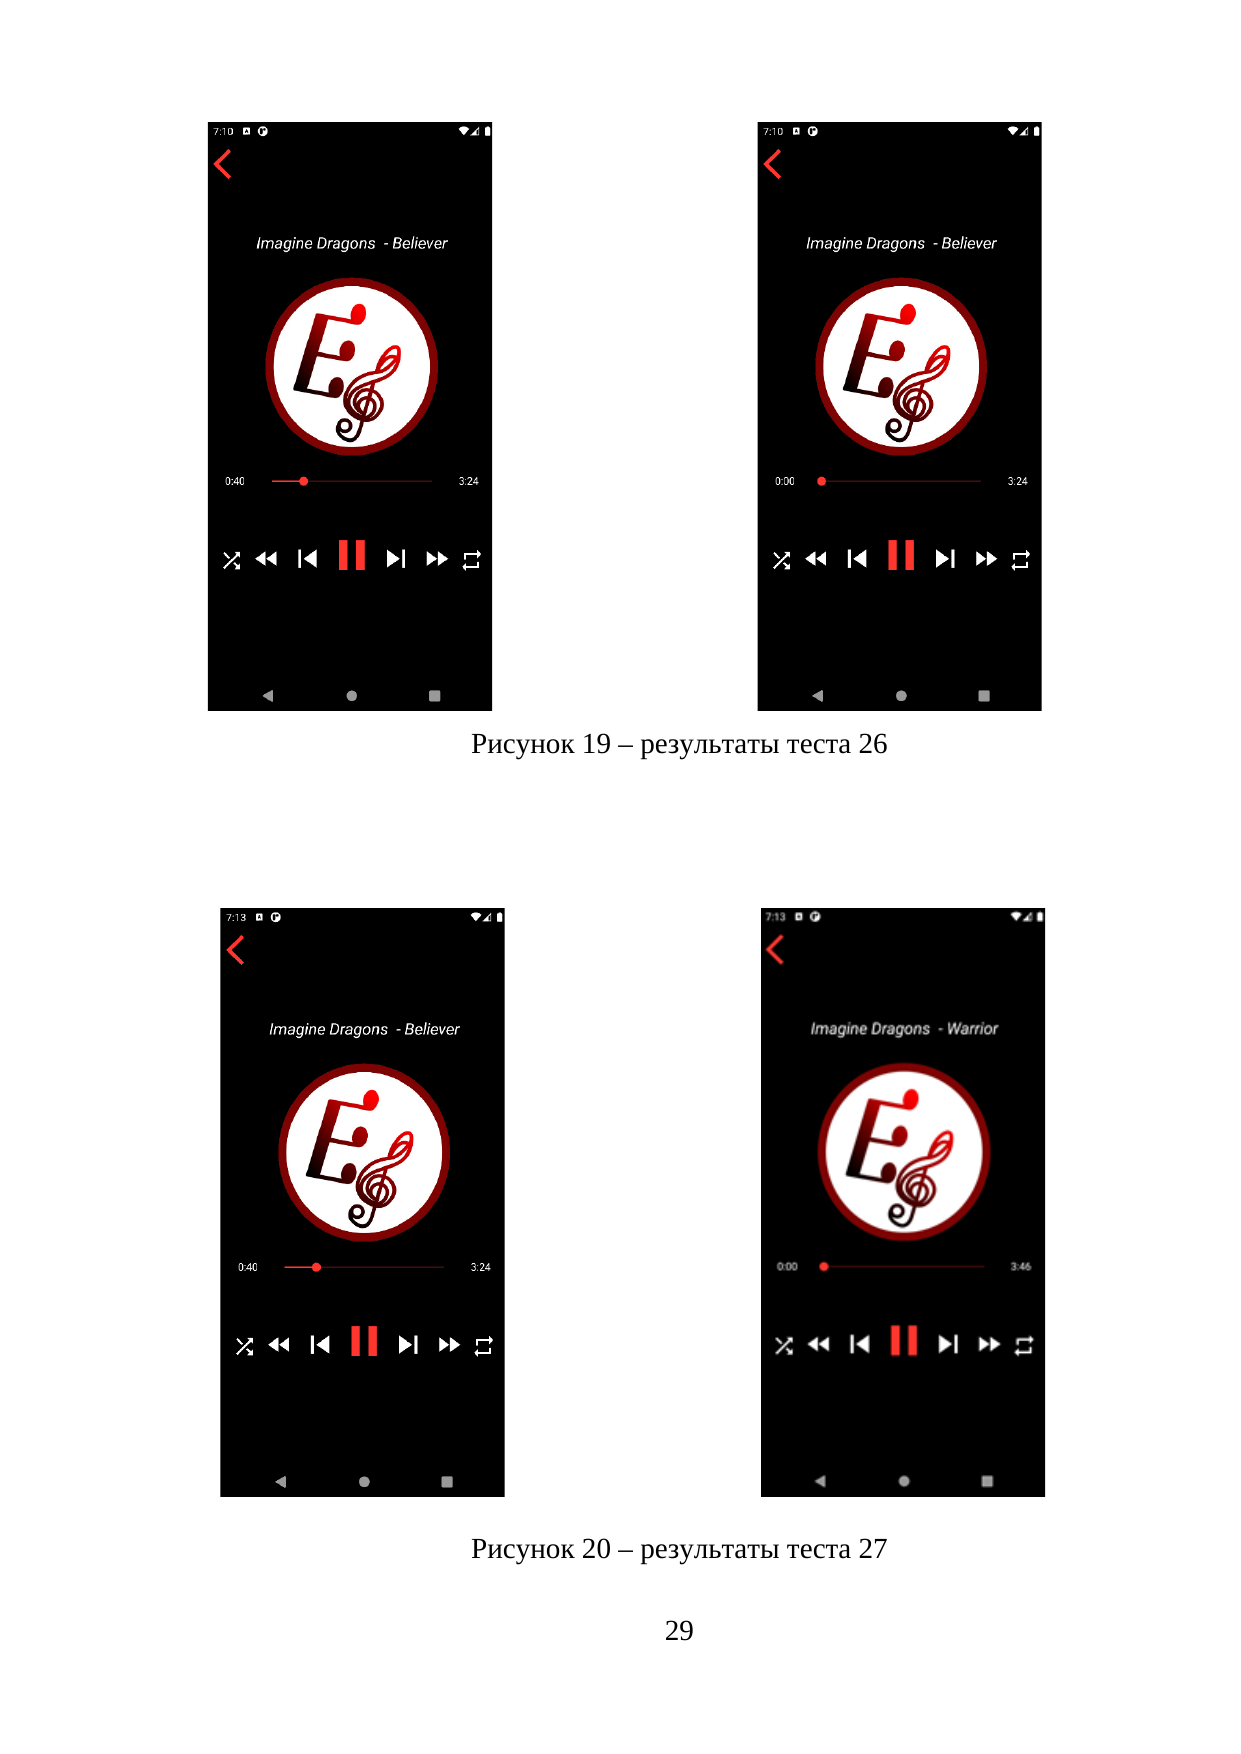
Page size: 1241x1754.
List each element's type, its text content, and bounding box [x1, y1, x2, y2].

text Рисунок 19 – результаты теста 26 [177, 726, 1181, 759]
picture [220, 908, 505, 1492]
picture [761, 908, 1044, 1493]
picture [757, 122, 1042, 707]
text Рисунок 20 – результаты теста 27 [177, 1531, 1181, 1564]
picture [207, 122, 492, 707]
